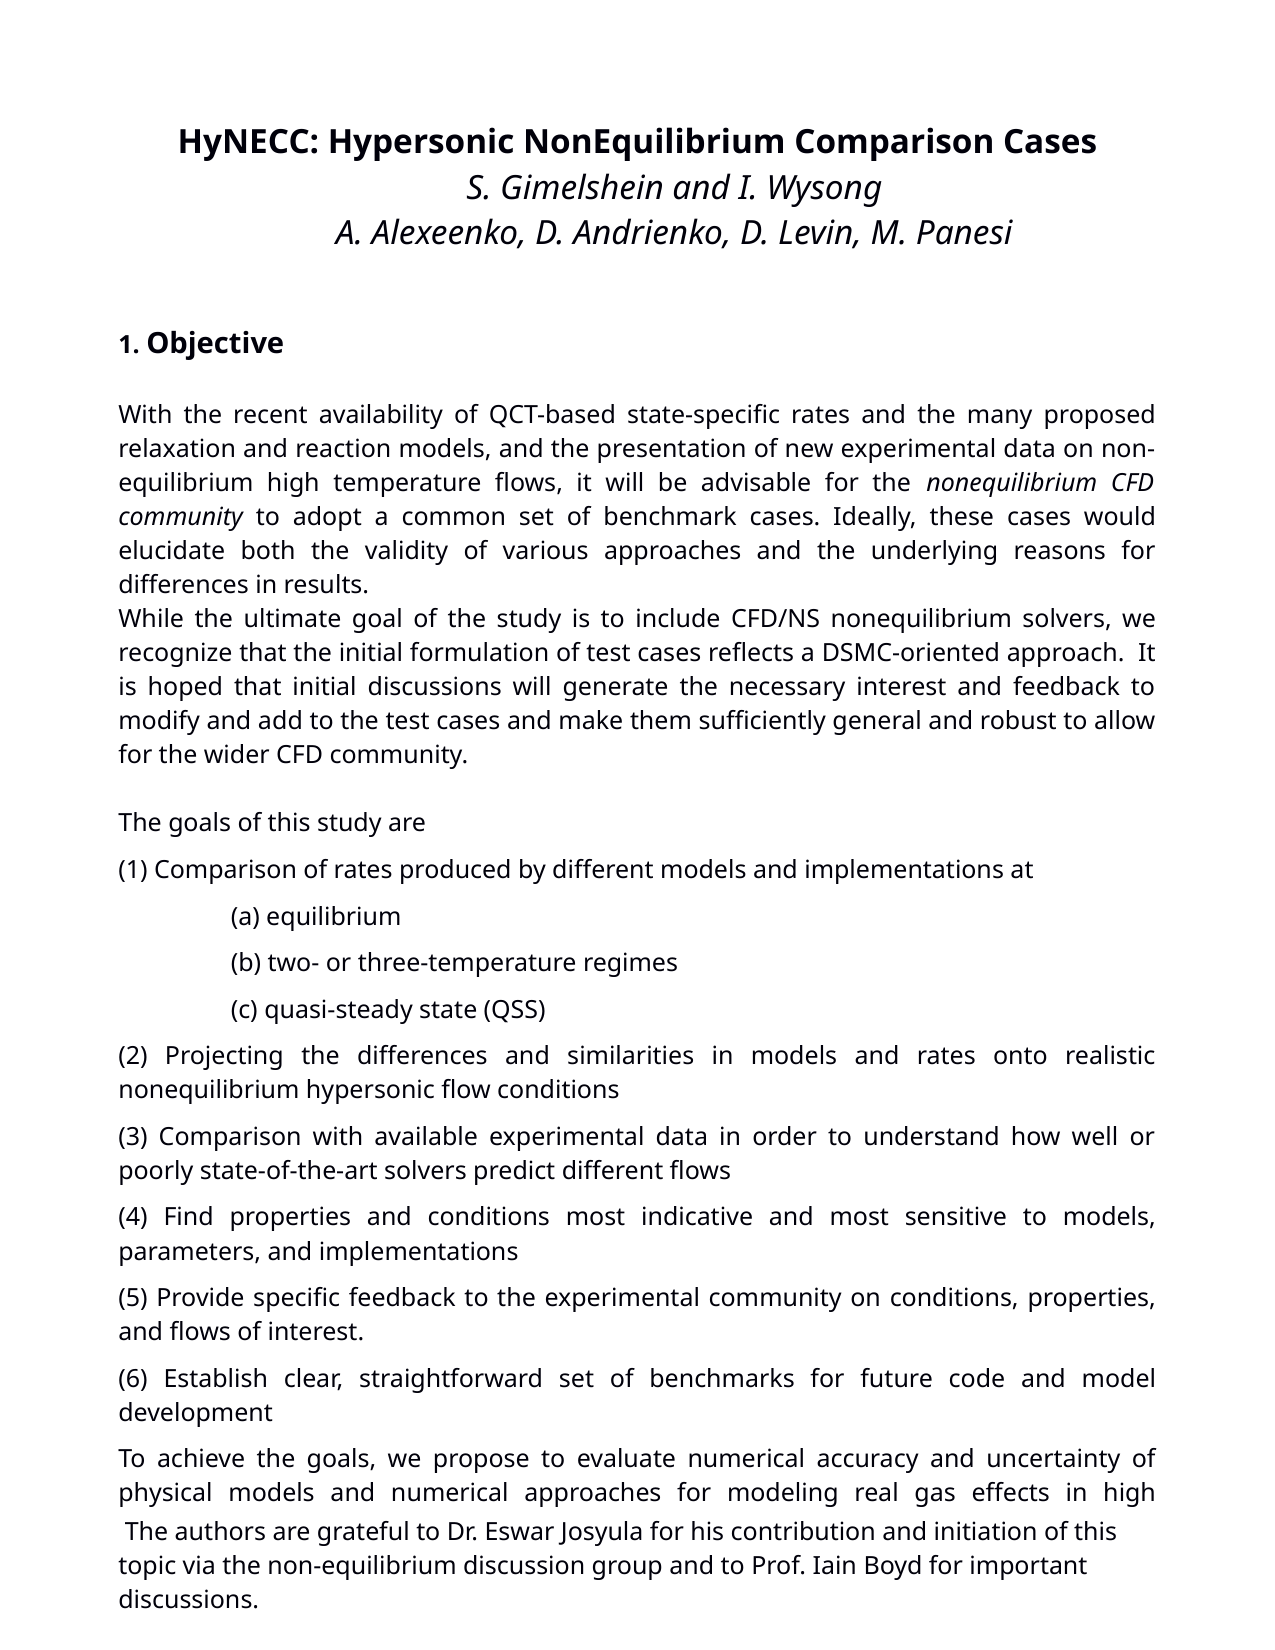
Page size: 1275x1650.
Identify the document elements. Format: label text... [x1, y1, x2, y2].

text (1) Comparison of rates produced by different models and implementations at [118, 852, 1157, 886]
text (5) Provide specific feedback to the experimental community on conditions, properties, and flows of interest. [118, 1280, 1157, 1348]
text (4) Find properties and conditions most indicative and most sensitive to models, parameters, and implementations [118, 1199, 1157, 1267]
text (3) Comparison with available experimental data in order to understand how well or poorly state-of-the-art solvers predict different flows [118, 1118, 1157, 1187]
text (c) quasi-steady state (QSS) [118, 991, 1157, 1025]
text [118, 1441, 1157, 1509]
list A. Alexeenko, D. Andrienko, D. Levin, M. Panesi [196, 209, 1157, 254]
text With the recent availability of QCT-based state-specific rates and the many proposed relaxation and reaction models, and the presentation of new experimental data on non-equilibrium high temperature flows, it will be advisable for the nonequilibrium CFD community to adopt a common set of benchmark cases. Ideally, these cases would elucidate both the validity of various approaches and the underlying reasons for differences in results. [118, 396, 1157, 601]
text 1. Objective [118, 322, 1157, 362]
text HyNECC: Hypersonic NonEquilibrium Comparison Cases [118, 118, 1157, 163]
list The goals of this study are [118, 805, 1157, 839]
list S. Gimelshein and I. Wysong [196, 163, 1157, 209]
text (2) Projecting the differences and similarities in models and rates onto realistic nonequilibrium hypersonic flow conditions [118, 1038, 1157, 1106]
text (b) two- or three-temperature regimes [118, 945, 1157, 979]
text (a) equilibrium [118, 898, 1157, 932]
text (6) Establish clear, straightforward set of benchmarks for future code and model development [118, 1360, 1157, 1428]
text While the ultimate goal of the study is to include CFD/NS nonequilibrium solvers, we recognize that the initial formulation of test cases reflects a DSMC-oriented approach. It is hoped that initial discussions will generate the necessary interest and feedback to modify and add to the test cases and make them sufficiently general and robust to allow for the wider CFD community. [118, 601, 1157, 771]
